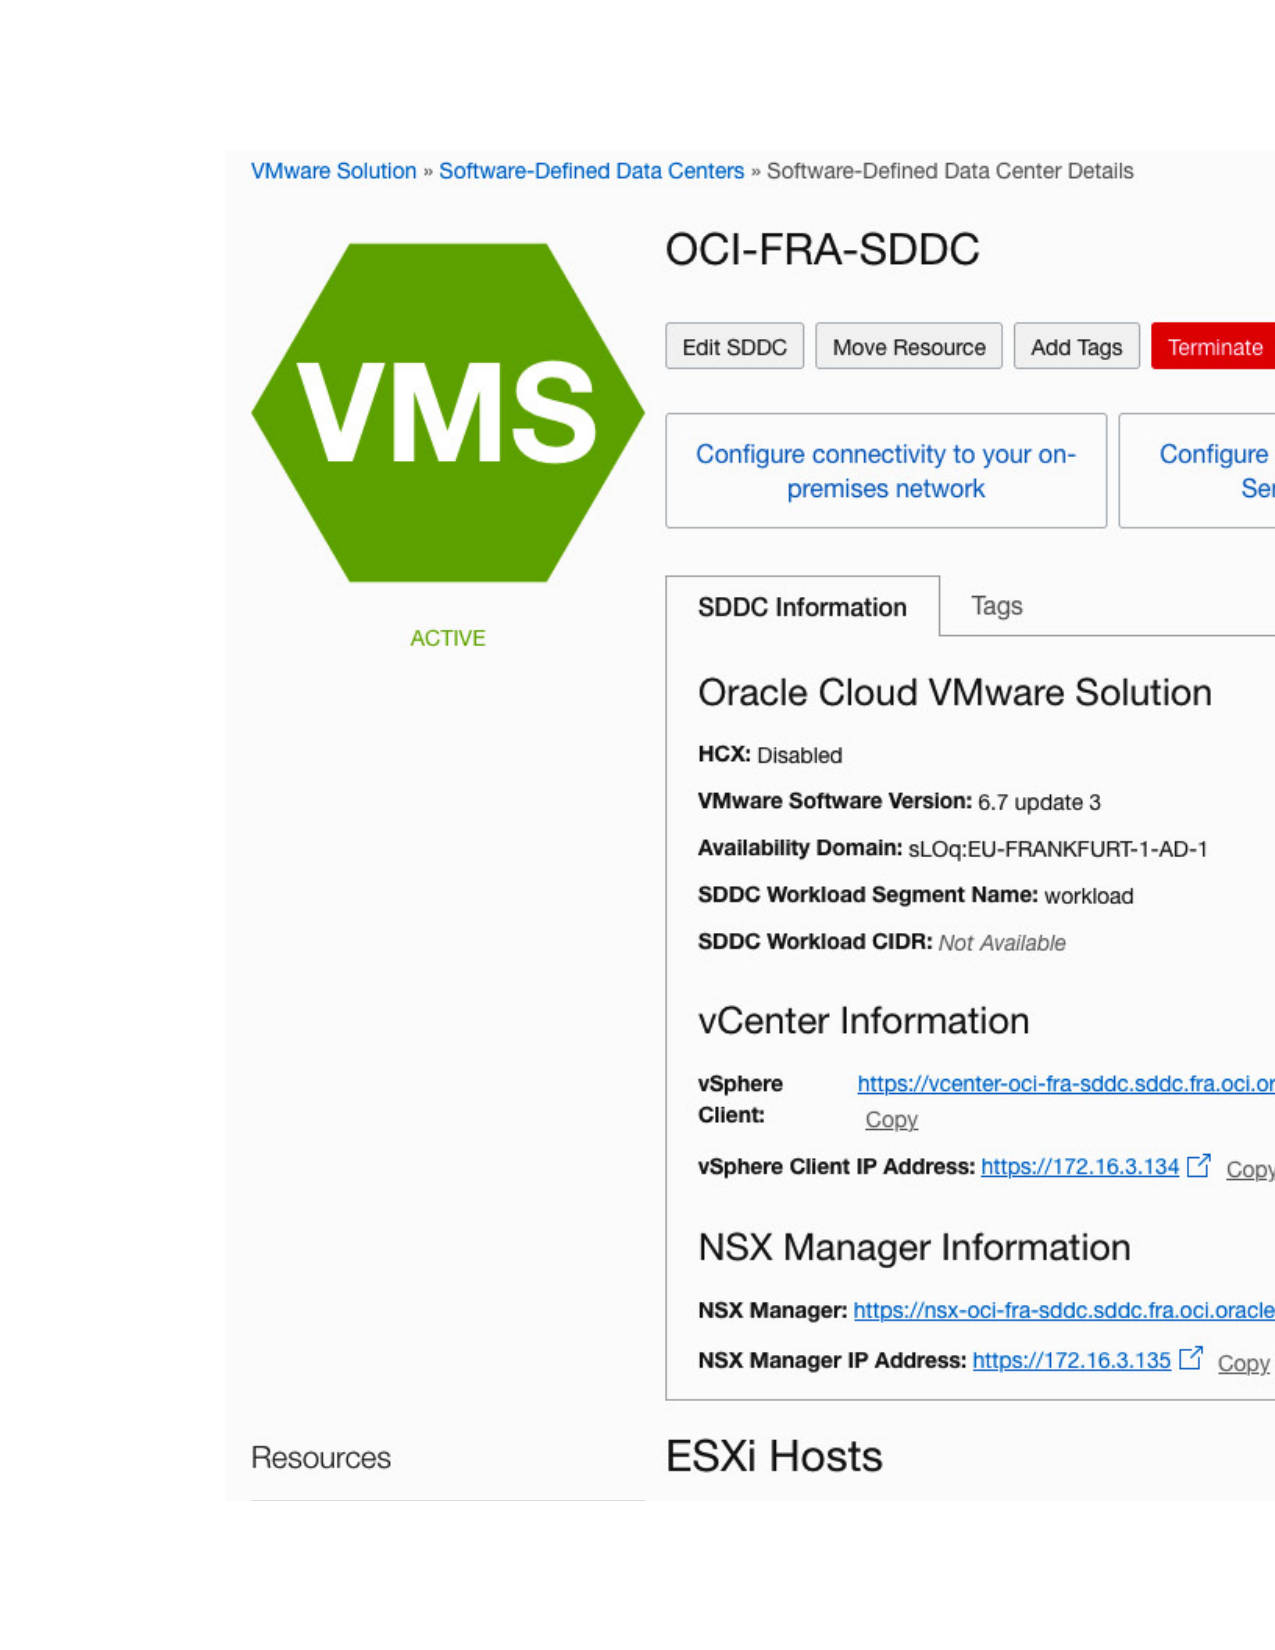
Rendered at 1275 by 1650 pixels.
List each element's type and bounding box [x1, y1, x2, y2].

picture [225, 150, 1275, 1501]
